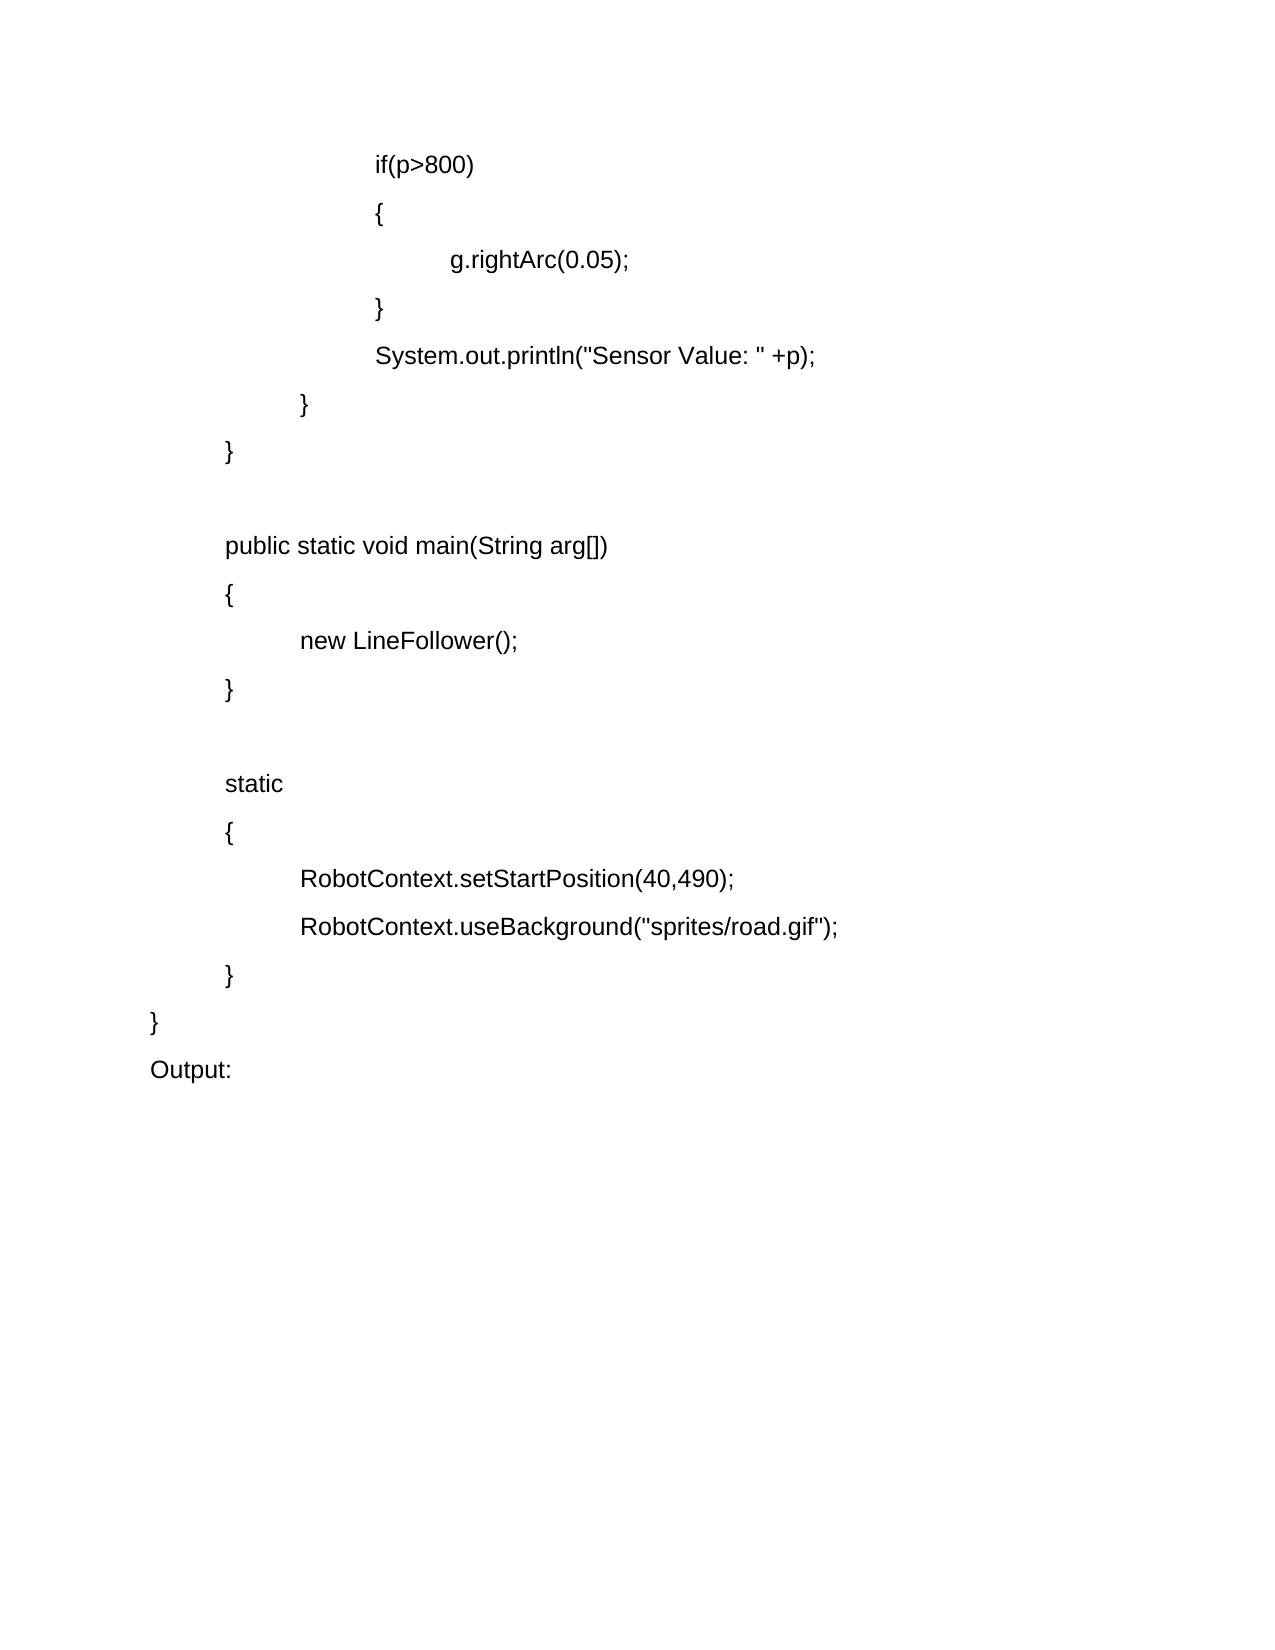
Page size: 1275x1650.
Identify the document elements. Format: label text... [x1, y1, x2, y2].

text System.out.println("Sensor Value: " +p); [150, 341, 1125, 369]
text public static void main(String arg[]) [150, 531, 1125, 560]
text new LineFollower(); [150, 626, 1125, 655]
text RobotContext.useBackground("sprites/road.gif"); [150, 912, 1125, 941]
text } [150, 1007, 1125, 1036]
text g.rightArc(0.05); [150, 245, 1125, 274]
text static [150, 769, 1125, 797]
text RobotContext.setStartPosition(40,490); [150, 864, 1125, 893]
text { [150, 198, 1125, 226]
text { [150, 579, 1125, 607]
text if(p>800) [150, 150, 1125, 179]
text { [150, 816, 1125, 845]
text } [150, 959, 1125, 988]
text } [150, 436, 1125, 465]
text } [150, 293, 1125, 322]
text Output: [150, 1055, 1125, 1084]
text } [150, 388, 1125, 417]
text } [150, 674, 1125, 703]
